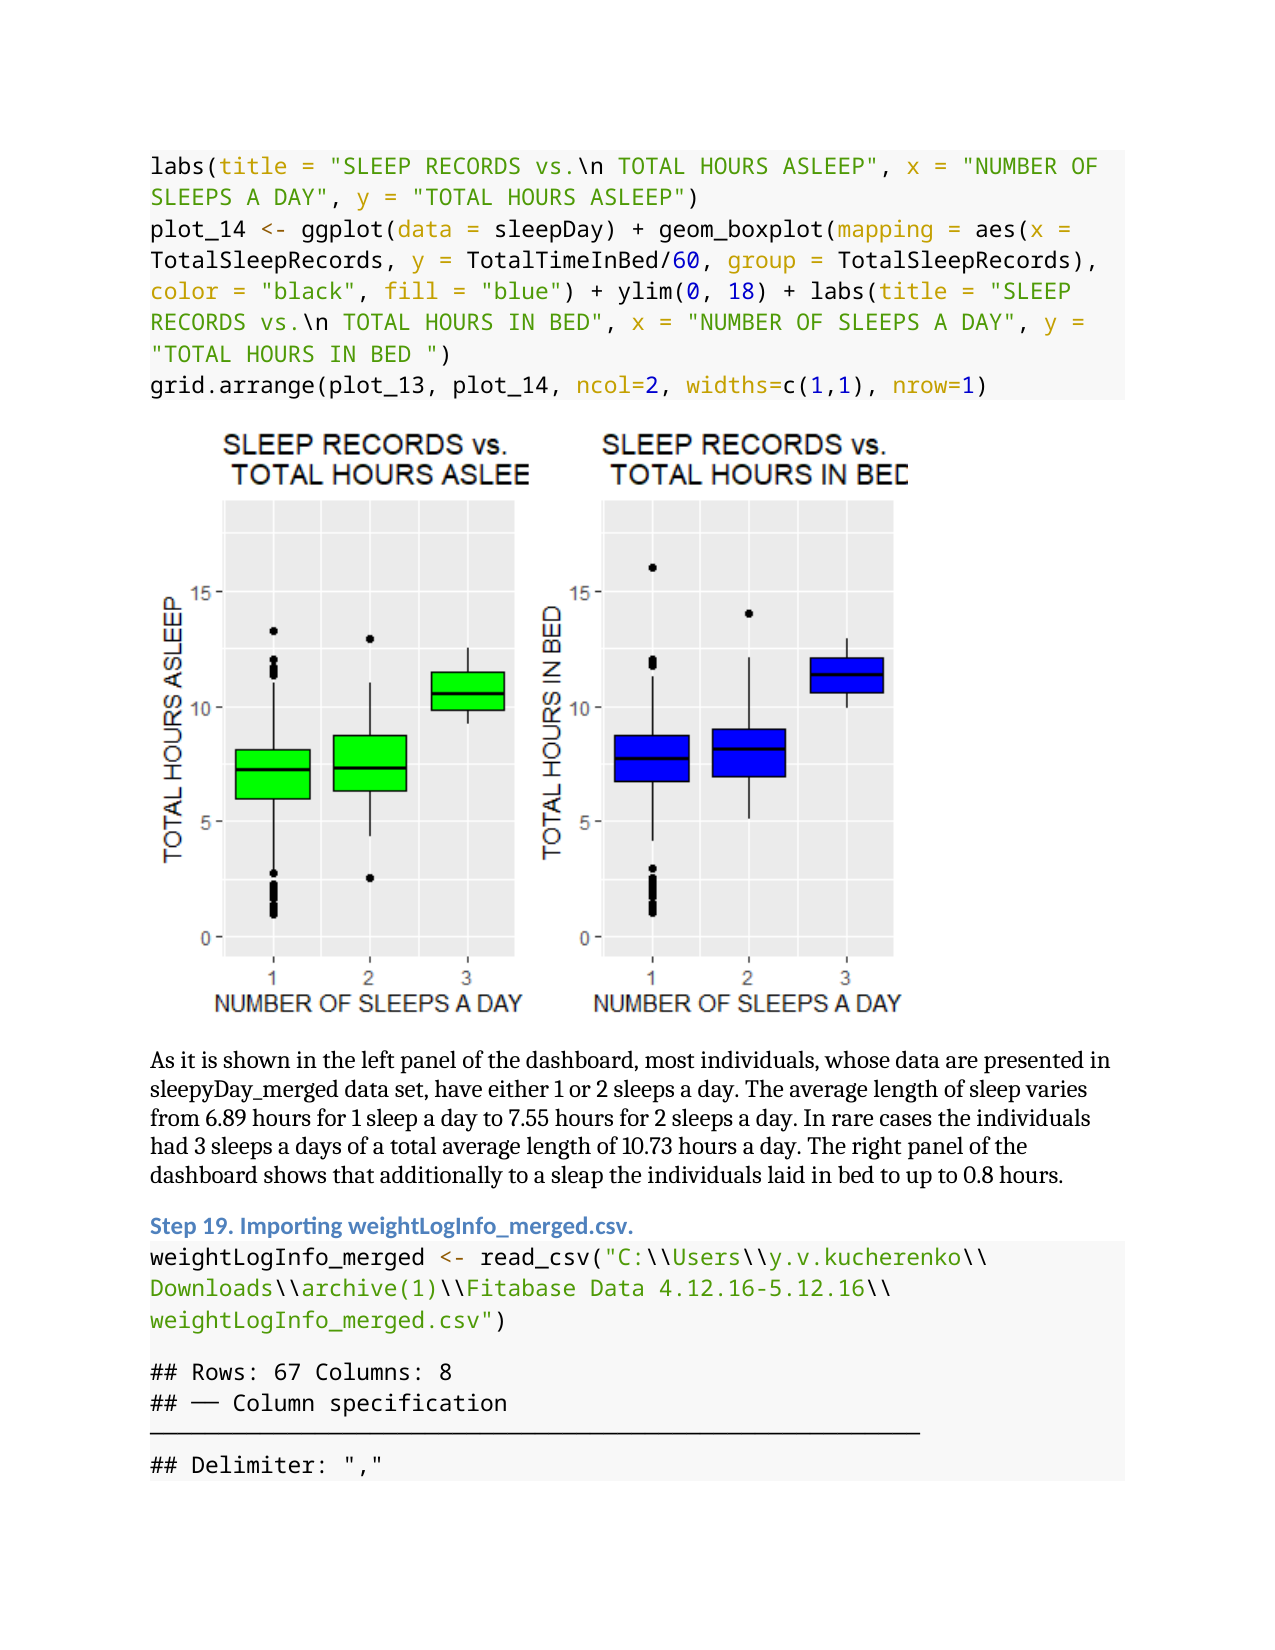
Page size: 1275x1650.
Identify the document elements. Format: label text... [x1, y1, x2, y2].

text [150, 150, 1125, 400]
text As it is shown in the left panel of the dashboard, most individuals, whose data are presented in sleepyDay_merged data set, have either 1 or 2 sleeps a day. The average length of sleep varies from 6.89 hours for 1 sleep a day to 7.55 hours for 2 sleeps a day. In rare cases the individuals had 3 sleeps a days of a total average length of 10.73 hours a day. The right panel of the dashboard shows that additionally to a sleap the individuals laid in bed to up to 0.8 hours. [150, 1046, 1125, 1190]
subtitle Step 19. Importing weightLogInfo_merged.csv. [150, 1211, 1125, 1241]
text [150, 1356, 1125, 1481]
picture [150, 420, 908, 1028]
text weightLogInfo_merged <- read_csv("C:\\Users\\y.v.kucherenko\\Downloads\\archive(1)\\Fitabase Data 4.12.16-5.12.16\\weightLogInfo_merged.csv") [150, 1241, 1125, 1335]
